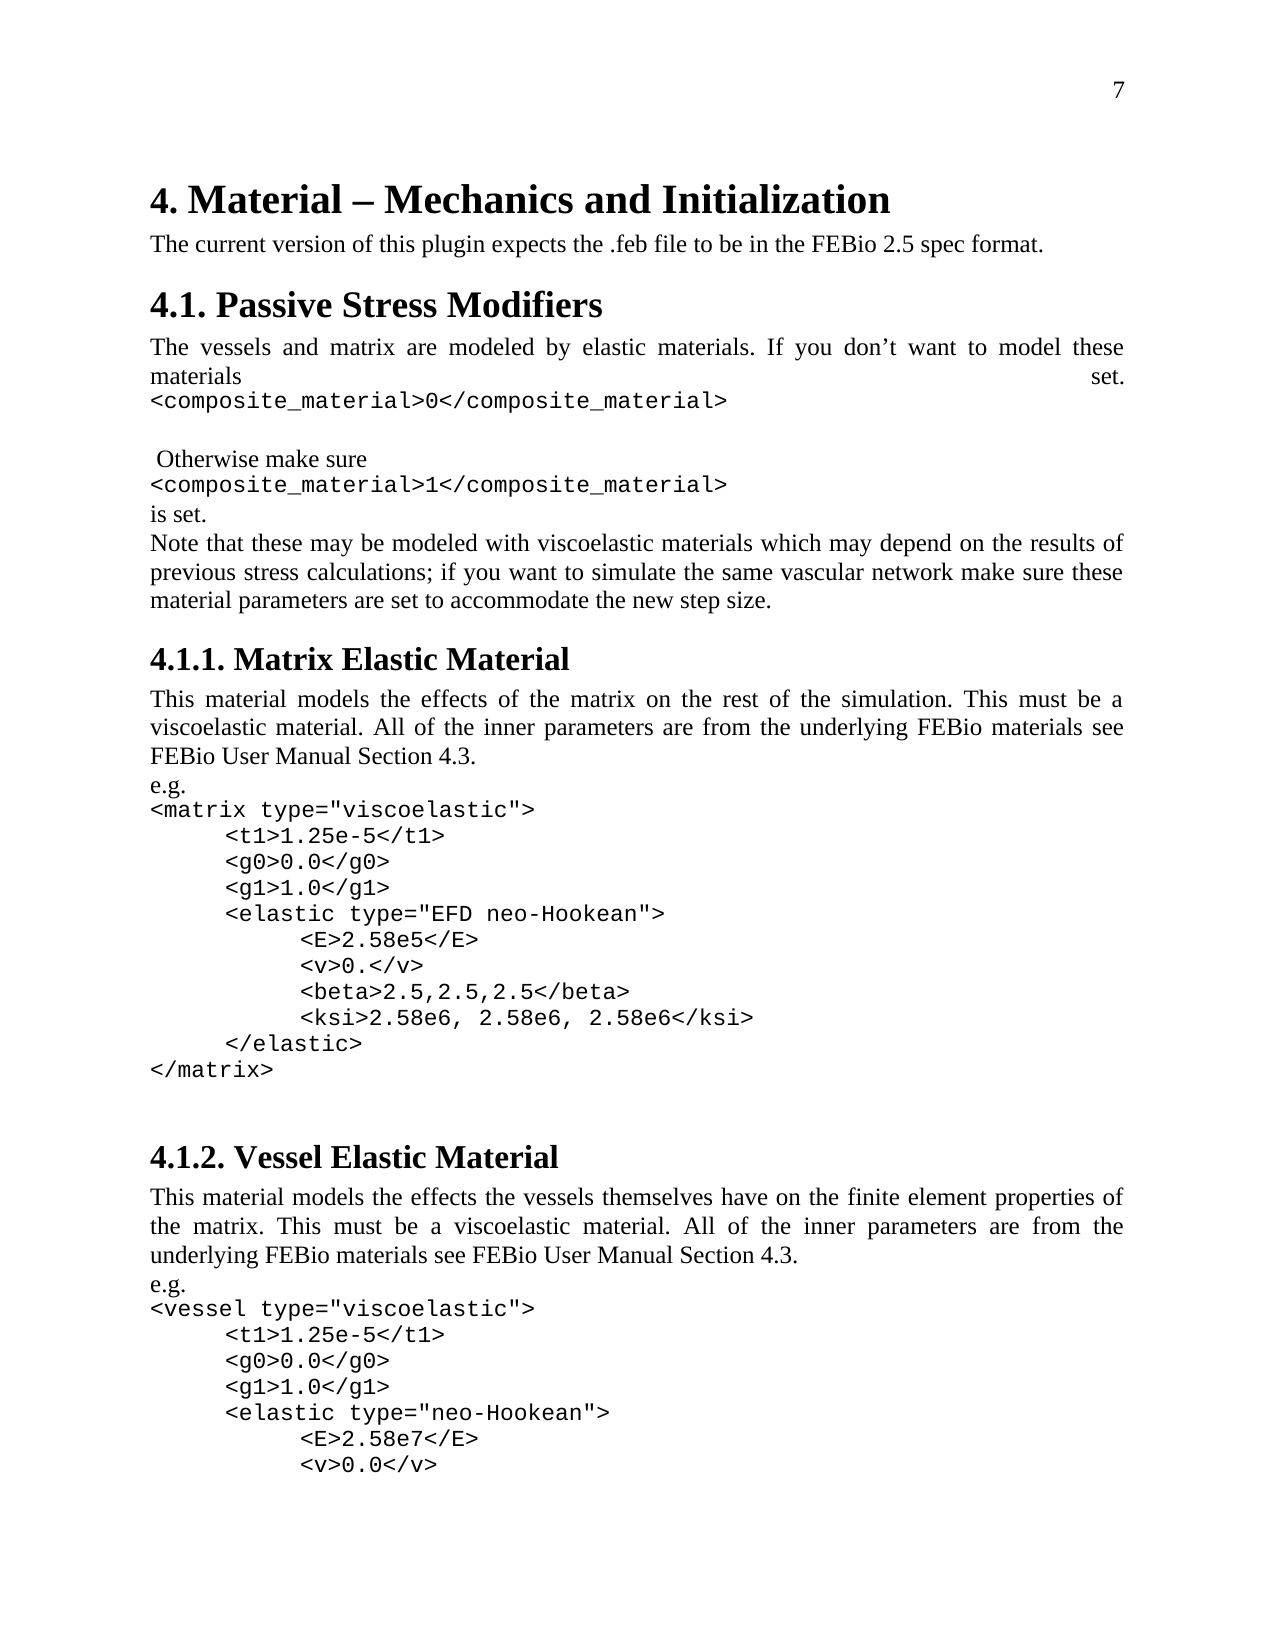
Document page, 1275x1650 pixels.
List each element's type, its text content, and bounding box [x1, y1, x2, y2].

text The current version of this plugin expects the .feb file to be in the FEBio 2.5 spec format. [150, 229, 1125, 258]
text The vessels and matrix are modeled by elastic materials. If you don’t want to model these materials set. <composite_material>0</composite_material> [150, 332, 1125, 416]
text <elastic type="neo-Hookean"> [150, 1401, 1125, 1427]
text <composite_material>1</composite_material> [150, 473, 1125, 499]
text is set. [150, 499, 1125, 528]
text <v>0.0</v> [150, 1453, 1125, 1479]
text <g0>0.0</g0> [150, 851, 1125, 877]
subtitle Vessel Elastic Material [150, 1138, 1125, 1176]
text <t1>1.25e-5</t1> [150, 1323, 1125, 1349]
text <E>2.58e5</E> [150, 928, 1125, 954]
text <ksi>2.58e6, 2.58e6, 2.58e6</ksi> [150, 1006, 1125, 1032]
text Note that these may be modeled with viscoelastic materials which may depend on the results of previous stress calculations; if you want to simulate the same vascular network make sure these material parameters are set to accommodate the new step size. [150, 528, 1125, 614]
text <E>2.58e7</E> [150, 1427, 1125, 1453]
text <vessel type="viscoelastic"> [150, 1297, 1125, 1323]
text <elastic type="EFD neo-Hookean"> [150, 902, 1125, 928]
subtitle Matrix Elastic Material [150, 639, 1125, 677]
text <g0>0.0</g0> [150, 1349, 1125, 1375]
subtitle Passive Stress Modifiers [150, 283, 1125, 326]
text </matrix> [150, 1058, 1125, 1084]
text <t1>1.25e-5</t1> [150, 825, 1125, 851]
text e.g. [150, 1269, 1125, 1297]
text Otherwise make sure [150, 444, 1125, 473]
text <v>0.</v> [150, 954, 1125, 980]
text e.g. [150, 770, 1125, 799]
subtitle Material – Mechanics and Initialization [150, 175, 1125, 223]
text This material models the effects the vessels themselves have on the finite element properties of the matrix. This must be a viscoelastic material. All of the inner parameters are from the underlying FEBio materials see FEBio User Manual Section 4.3. [150, 1182, 1125, 1269]
text </elastic> [150, 1032, 1125, 1058]
text <g1>1.0</g1> [150, 877, 1125, 902]
text <matrix type="viscoelastic"> [150, 799, 1125, 825]
text This material models the effects of the matrix on the rest of the simulation. This must be a viscoelastic material. All of the inner parameters are from the underlying FEBio materials see FEBio User Manual Section 4.3. [150, 684, 1125, 770]
text <beta>2.5,2.5,2.5</beta> [150, 980, 1125, 1006]
text <g1>1.0</g1> [150, 1375, 1125, 1401]
